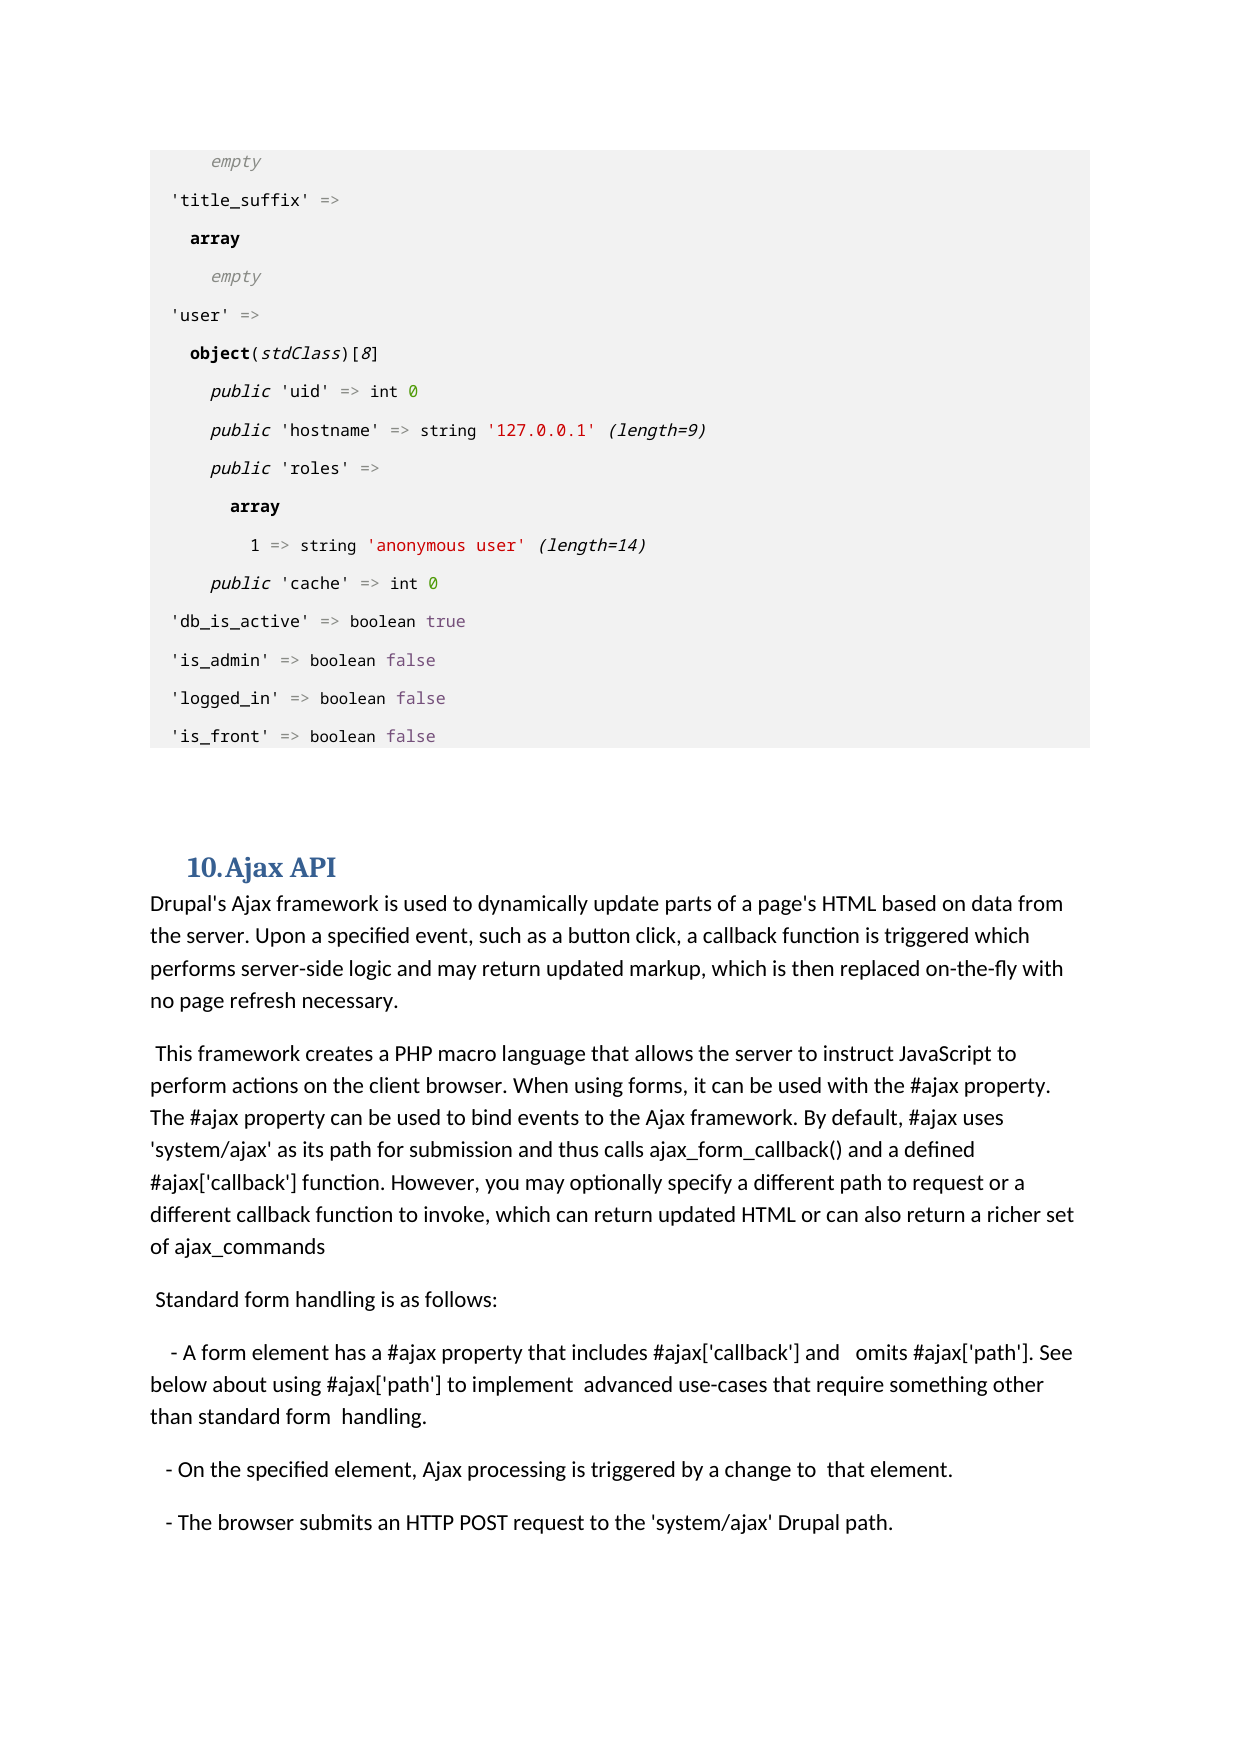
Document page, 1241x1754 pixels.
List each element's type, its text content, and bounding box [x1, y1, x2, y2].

text This framework creates a PHP macro language that allows the server to instruct JavaScript to perform actions on the client browser. When using forms, it can be used with the #ajax property. The #ajax property can be used to bind events to the Ajax framework. By default, #ajax uses 'system/ajax' as its path for submission and thus calls ajax_form_callback() and a defined #ajax['callback'] function. However, you may optionally specify a different path to request or a different callback function to invoke, which can return updated HTML or can also return a richer set of ajax_commands [150, 1039, 1090, 1260]
text public 'cache' => int 0 [150, 572, 1090, 594]
text - A form element has a #ajax property that includes #ajax['callback'] and omits #ajax['path']. See below about using #ajax['path'] to implement advanced use-cases that require something other than standard form handling. [150, 1338, 1090, 1430]
subtitle Ajax API [187, 851, 1090, 884]
text 1 => string 'anonymous user' (length=14) [150, 533, 1090, 556]
text 'user' => [150, 303, 1090, 326]
text public 'uid' => int 0 [150, 380, 1090, 403]
text Standard form handling is as follows: [150, 1285, 1090, 1313]
text Drupal's Ajax framework is used to dynamically update parts of a page's HTML based on data from the server. Upon a specified event, such as a button click, a callback function is triggered which performs server-side logic and may return updated markup, which is then replaced on-the-fly with no page refresh necessary. [150, 889, 1090, 1014]
text - On the specified element, Ajax processing is triggered by a change to that element. [150, 1455, 1090, 1483]
text 'is_front' => boolean false [150, 725, 1090, 748]
text array [150, 227, 1090, 249]
text 'title_suffix' => [150, 188, 1090, 211]
text public 'roles' => [150, 457, 1090, 479]
text object(stdClass)[8] [150, 342, 1090, 364]
text empty [150, 150, 1090, 173]
text empty [150, 265, 1090, 288]
text 'is_admin' => boolean false [150, 648, 1090, 671]
text 'logged_in' => boolean false [150, 687, 1090, 709]
text public 'hostname' => string '127.0.0.1' (length=9) [150, 418, 1090, 441]
text array [150, 495, 1090, 518]
text - The browser submits an HTTP POST request to the 'system/ajax' Drupal path. [150, 1508, 1090, 1536]
text 'db_is_active' => boolean true [150, 610, 1090, 633]
